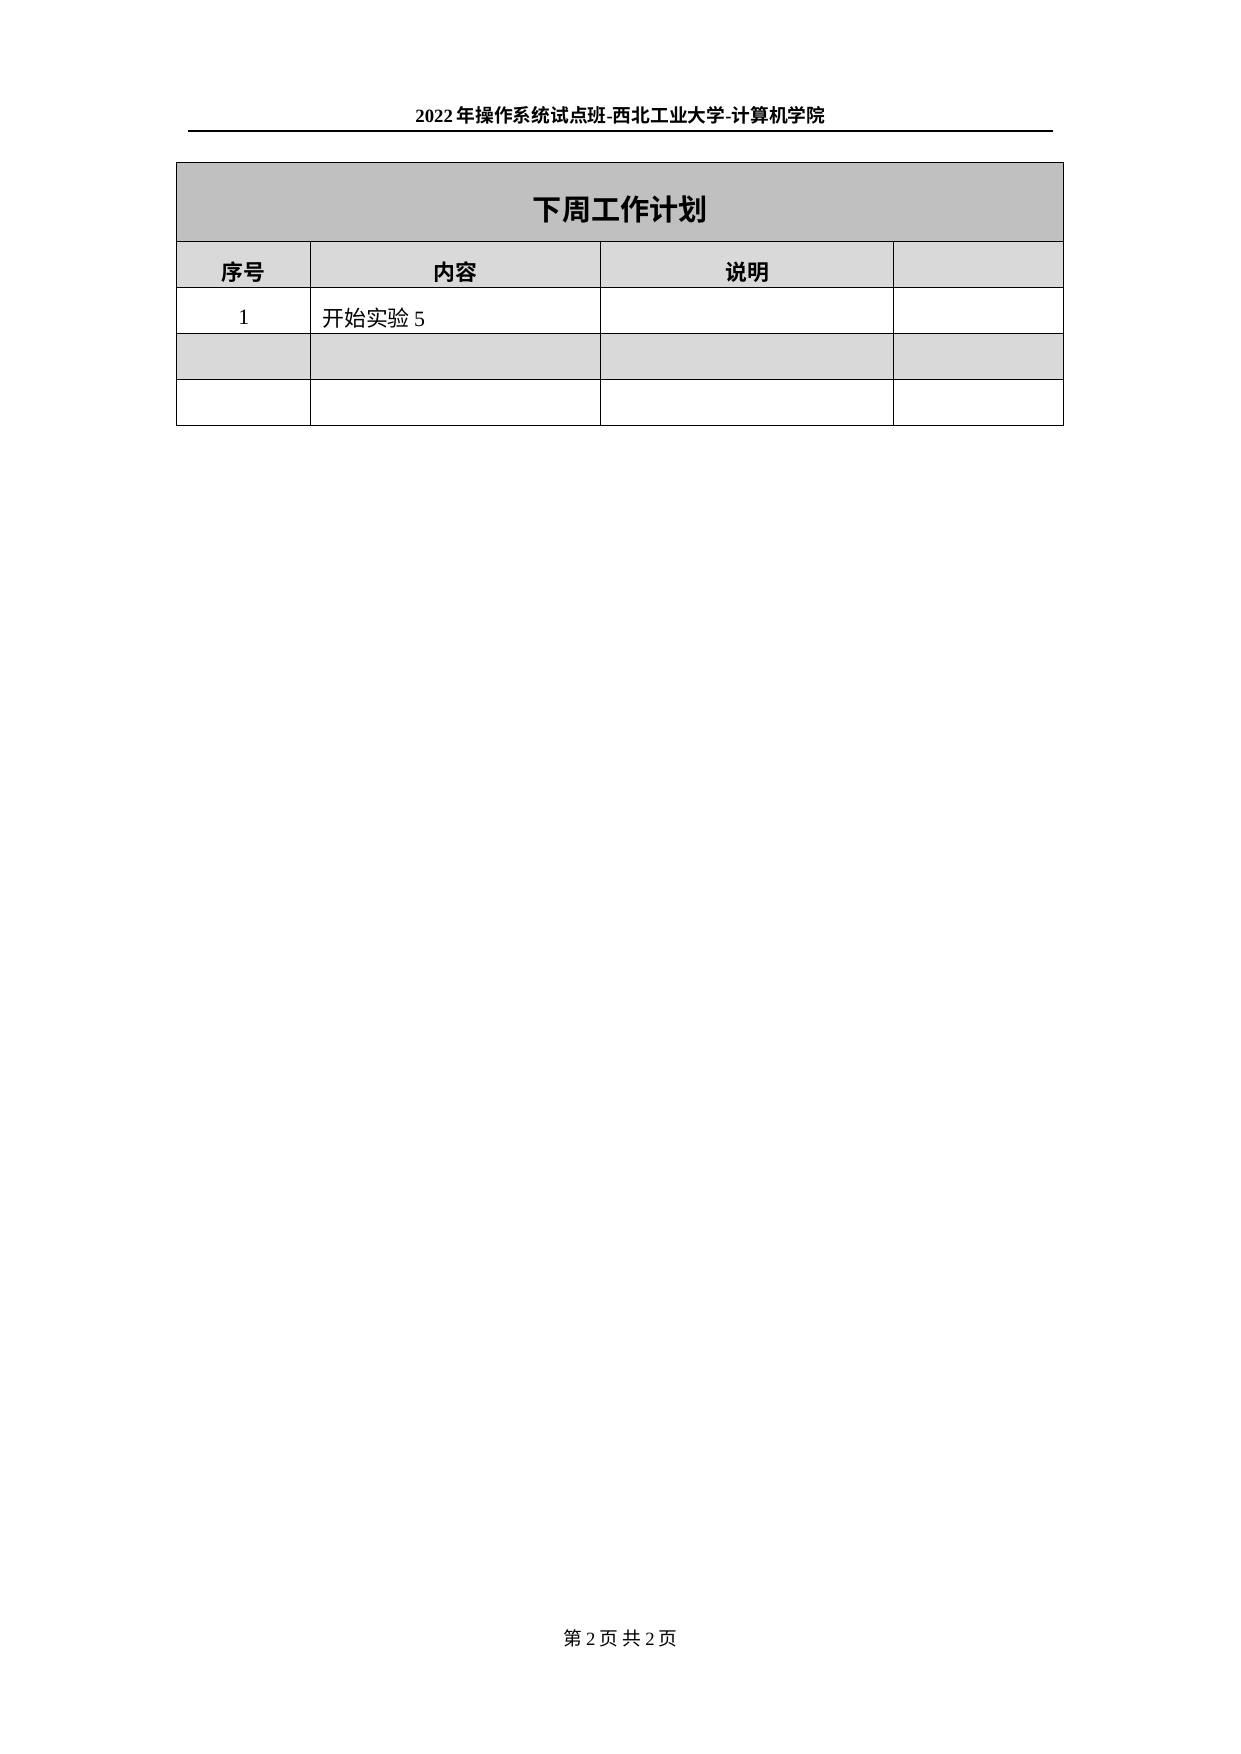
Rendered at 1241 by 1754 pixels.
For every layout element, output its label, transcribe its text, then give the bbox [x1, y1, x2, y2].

table_cell [177, 334, 310, 379]
table_cell [311, 334, 600, 379]
table_cell 下周工作计划 [177, 163, 1063, 241]
table_cell 说明 [601, 242, 893, 287]
table_cell [177, 380, 310, 425]
table_cell [601, 380, 893, 425]
table_cell 开始实验5 [311, 288, 600, 333]
table_cell [601, 334, 893, 379]
table_cell [894, 380, 1063, 425]
table_cell [601, 288, 893, 333]
table_cell [894, 242, 1063, 287]
table_cell 序号 [177, 242, 310, 287]
table_cell 内容 [311, 242, 600, 287]
table_cell [894, 334, 1063, 379]
table_cell [894, 288, 1063, 333]
table_cell [311, 380, 600, 425]
table_cell 1 [177, 288, 310, 333]
